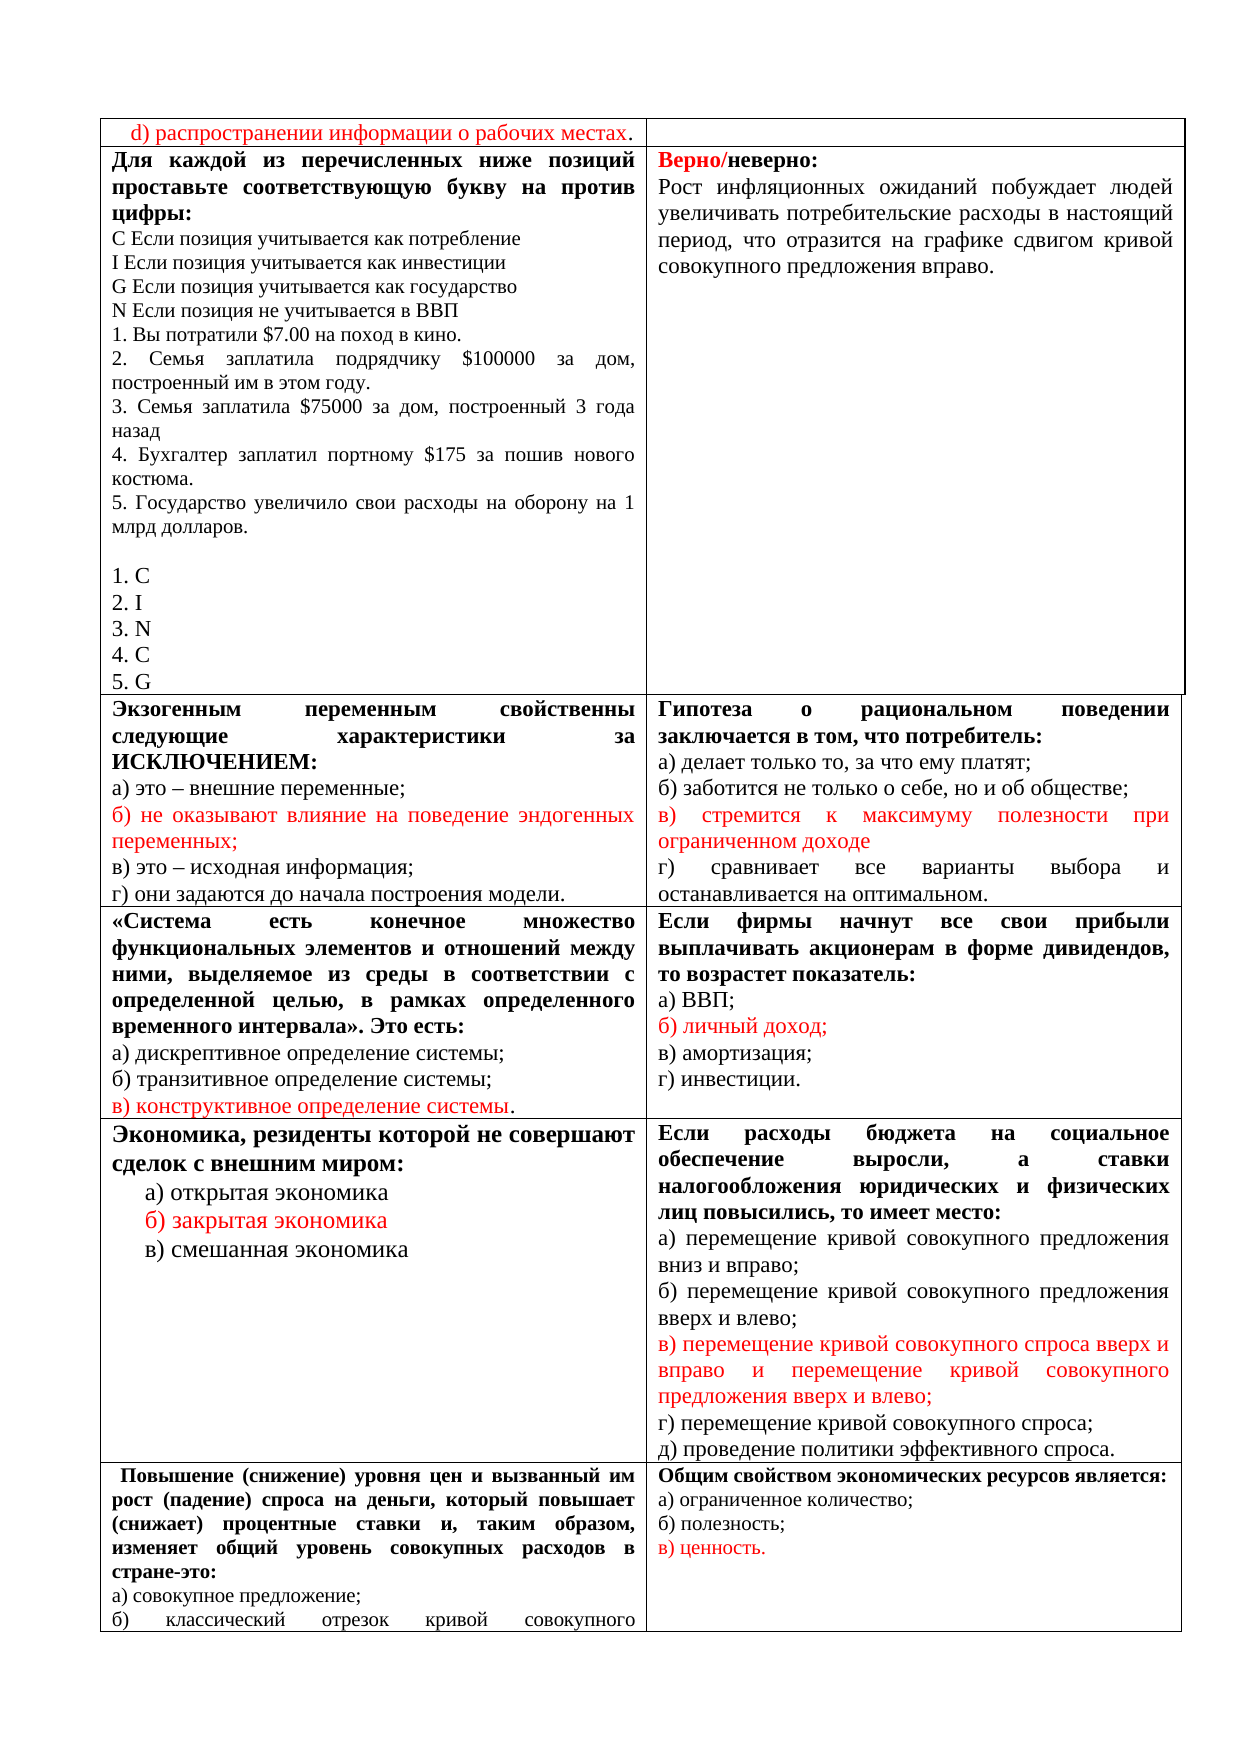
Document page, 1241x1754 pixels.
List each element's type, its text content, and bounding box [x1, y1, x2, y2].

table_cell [101, 1463, 646, 1631]
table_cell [647, 1463, 1181, 1631]
table_cell «Система есть конечное множество функциональных элементов и отношений между ними, выделяемое из среды в соответствии с определенной целью, в рамках определенного временного интервала». Это есть: а) дискрептивное определение системы; б) транзитивное определение системы; в) конструктивное определение системы. [101, 907, 646, 1118]
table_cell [101, 119, 646, 146]
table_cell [647, 119, 1184, 146]
table_cell Экономика, резиденты которой не совершают сделок с внешним миром: а) открытая экономика б) закрытая экономика в) смешанная экономика [101, 1119, 646, 1462]
table_cell Гипотеза о рациональном поведении заключается в том, что потребитель: а) делает только то, за что ему платят; б) заботится не только о себе, но и об обществе; в) стремится к максимуму полезности при ограниченном доходе г) сравнивает все варианты выбора и останавливается на оптимальном. [647, 695, 1181, 906]
table_cell Верно/неверно: Рост инфляционных ожиданий побуждает людей увеличивать потребительские расходы в настоящий период, что отразится на графике сдвигом кривой совокупного предложения вправо. [647, 147, 1184, 694]
table_cell Если фирмы начнут все свои прибыли выплачивать акционерам в форме дивидендов, то возрастет показатель: а) ВВП; б) личный доход; в) амортизация; г) инвестиции. [647, 907, 1181, 1118]
table_cell Если расходы бюджета на социальное обеспечение выросли, а ставки налогообложения юридических и физических лиц повысились, то имеет место: а) перемещение кривой совокупного предложения вниз и вправо; б) перемещение кривой совокупного предложения вверх и влево; в) перемещение кривой совокупного спроса вверх и вправо и перемещение кривой совокупного предложения вверх и влево; г) перемещение кривой совокупного спроса; д) проведение политики эффективного спроса. [647, 1119, 1181, 1462]
table_cell Экзогенным переменным свойственны следующие характеристики за ИСКЛЮЧЕНИЕМ: а) это – внешние переменные; б) не оказывают влияние на поведение эндогенных переменных; в) это – исходная информация; г) они задаются до начала построения модели. [101, 695, 646, 906]
table_cell Для каждой из перечисленных ниже позиций проставьте соответствующую букву на против цифры: С Если позиция учитывается как потребление I Если позиция учитывается как инвестиции G Если позиция учитывается как государство N Если позиция не учитывается в ВВП 1. Вы потратили $7.00 на поход в кино. 2. Семья заплатила подрядчику $100000 за дом, построенный им в этом году. 3. Семья заплатила $75000 за дом, построенный 3 года назад 4. Бухгалтер заплатил портному $175 за пошив нового костюма. 5. Государство увеличило свои расходы на оборону на 1 млрд долларов. 1. C 2. I 3. N 4. C 5. G [101, 147, 646, 694]
